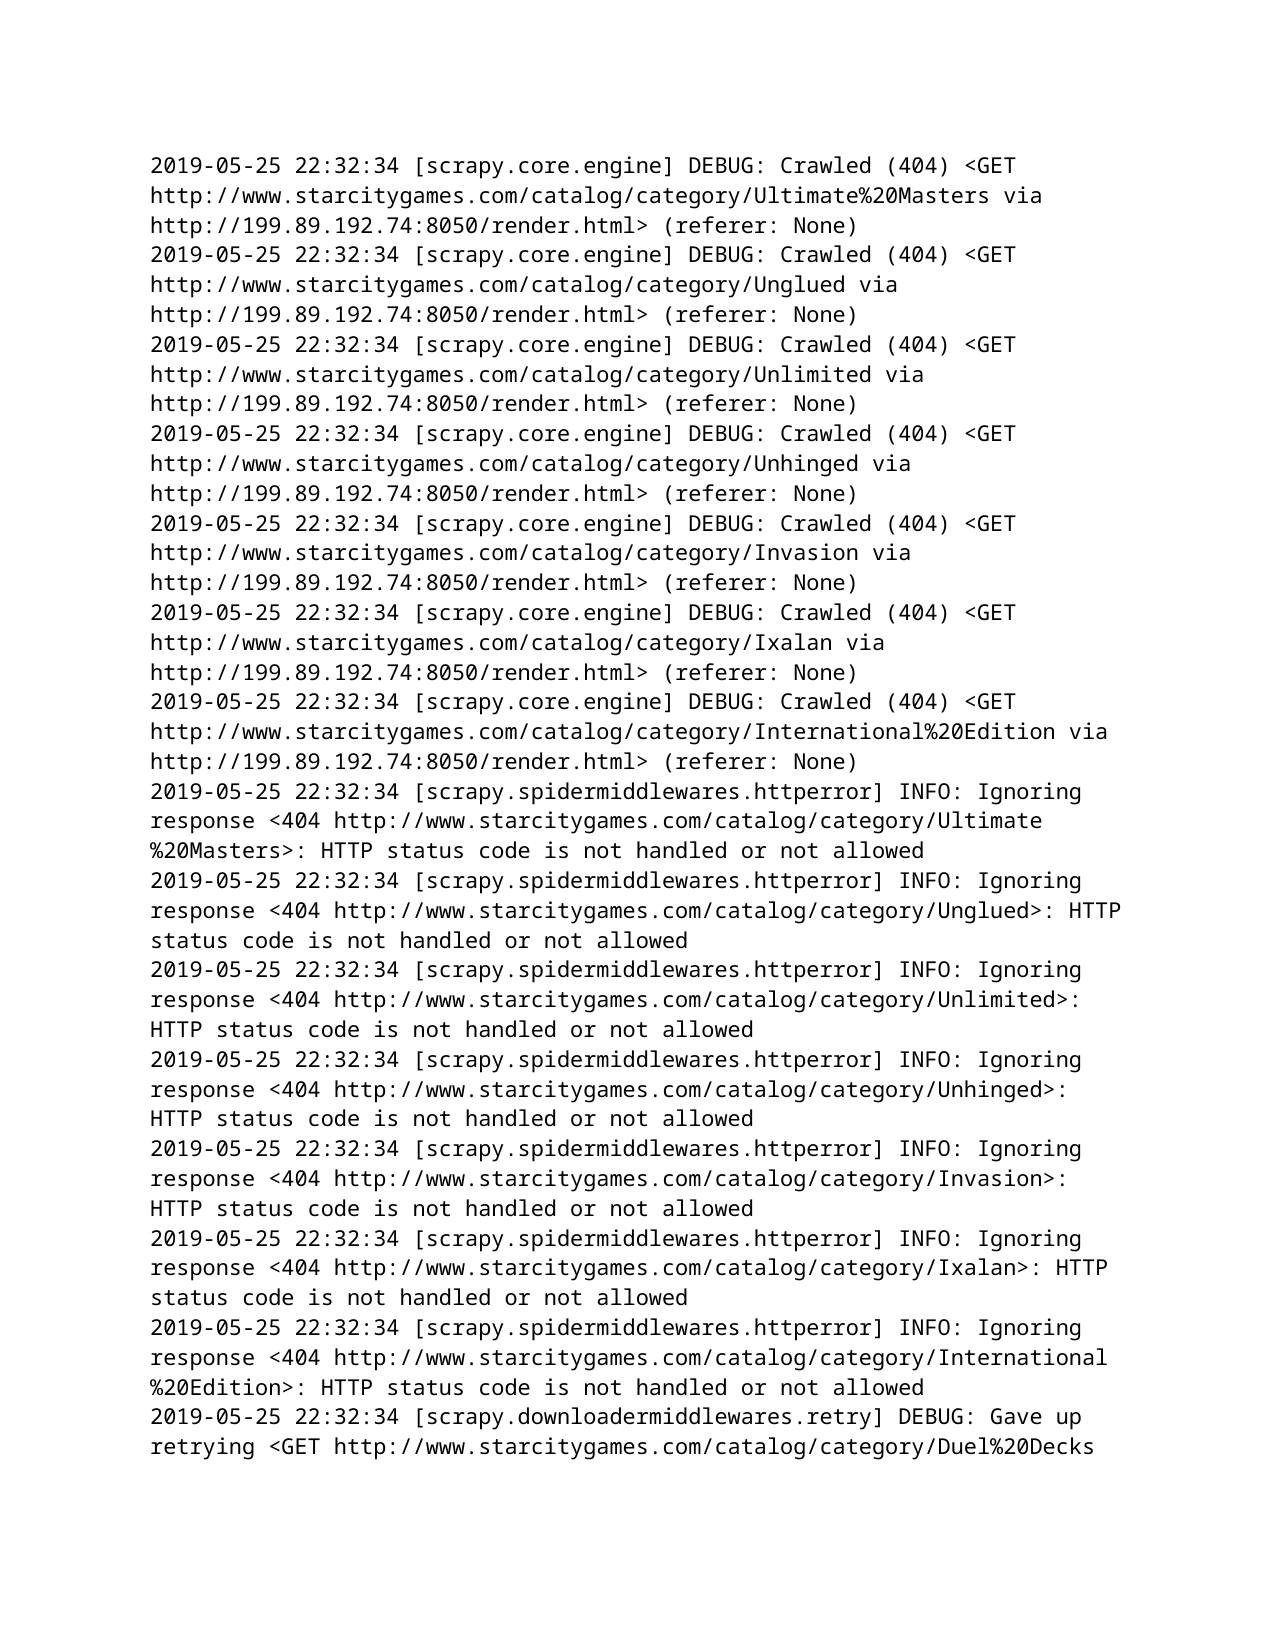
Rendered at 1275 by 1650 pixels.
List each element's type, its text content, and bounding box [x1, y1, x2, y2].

text 2019-05-25 22:32:34 [scrapy.core.engine] DEBUG: Crawled (404) <GET http://www.starcitygames.com/catalog/category/Unlimited via http://199.89.192.74:8050/render.html> (referer: None) [150, 329, 1125, 418]
text 2019-05-25 22:32:34 [scrapy.spidermiddlewares.httperror] INFO: Ignoring response <404 http://www.starcitygames.com/catalog/category/Invasion>: HTTP status code is not handled or not allowed [150, 1133, 1125, 1222]
text 2019-05-25 22:32:34 [scrapy.core.engine] DEBUG: Crawled (404) <GET http://www.starcitygames.com/catalog/category/Ixalan via http://199.89.192.74:8050/render.html> (referer: None) [150, 597, 1125, 686]
text 2019-05-25 22:32:34 [scrapy.core.engine] DEBUG: Crawled (404) <GET http://www.starcitygames.com/catalog/category/Unhinged via http://199.89.192.74:8050/render.html> (referer: None) [150, 418, 1125, 507]
text 2019-05-25 22:32:34 [scrapy.spidermiddlewares.httperror] INFO: Ignoring response <404 http://www.starcitygames.com/catalog/category/Ultimate%20Masters>: HTTP status code is not handled or not allowed [150, 776, 1125, 865]
text 2019-05-25 22:32:34 [scrapy.core.engine] DEBUG: Crawled (404) <GET http://www.starcitygames.com/catalog/category/Ultimate%20Masters via http://199.89.192.74:8050/render.html> (referer: None) [150, 150, 1125, 239]
text 2019-05-25 22:32:34 [scrapy.spidermiddlewares.httperror] INFO: Ignoring response <404 http://www.starcitygames.com/catalog/category/Unhinged>: HTTP status code is not handled or not allowed [150, 1044, 1125, 1133]
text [150, 1401, 1125, 1461]
text 2019-05-25 22:32:34 [scrapy.spidermiddlewares.httperror] INFO: Ignoring response <404 http://www.starcitygames.com/catalog/category/International%20Edition>: HTTP status code is not handled or not allowed [150, 1312, 1125, 1401]
text 2019-05-25 22:32:34 [scrapy.core.engine] DEBUG: Crawled (404) <GET http://www.starcitygames.com/catalog/category/Invasion via http://199.89.192.74:8050/render.html> (referer: None) [150, 507, 1125, 597]
text 2019-05-25 22:32:34 [scrapy.core.engine] DEBUG: Crawled (404) <GET http://www.starcitygames.com/catalog/category/International%20Edition via http://199.89.192.74:8050/render.html> (referer: None) [150, 686, 1125, 776]
text 2019-05-25 22:32:34 [scrapy.spidermiddlewares.httperror] INFO: Ignoring response <404 http://www.starcitygames.com/catalog/category/Unglued>: HTTP status code is not handled or not allowed [150, 865, 1125, 954]
text 2019-05-25 22:32:34 [scrapy.spidermiddlewares.httperror] INFO: Ignoring response <404 http://www.starcitygames.com/catalog/category/Ixalan>: HTTP status code is not handled or not allowed [150, 1222, 1125, 1312]
text 2019-05-25 22:32:34 [scrapy.spidermiddlewares.httperror] INFO: Ignoring response <404 http://www.starcitygames.com/catalog/category/Unlimited>: HTTP status code is not handled or not allowed [150, 954, 1125, 1044]
text 2019-05-25 22:32:34 [scrapy.core.engine] DEBUG: Crawled (404) <GET http://www.starcitygames.com/catalog/category/Unglued via http://199.89.192.74:8050/render.html> (referer: None) [150, 239, 1125, 329]
